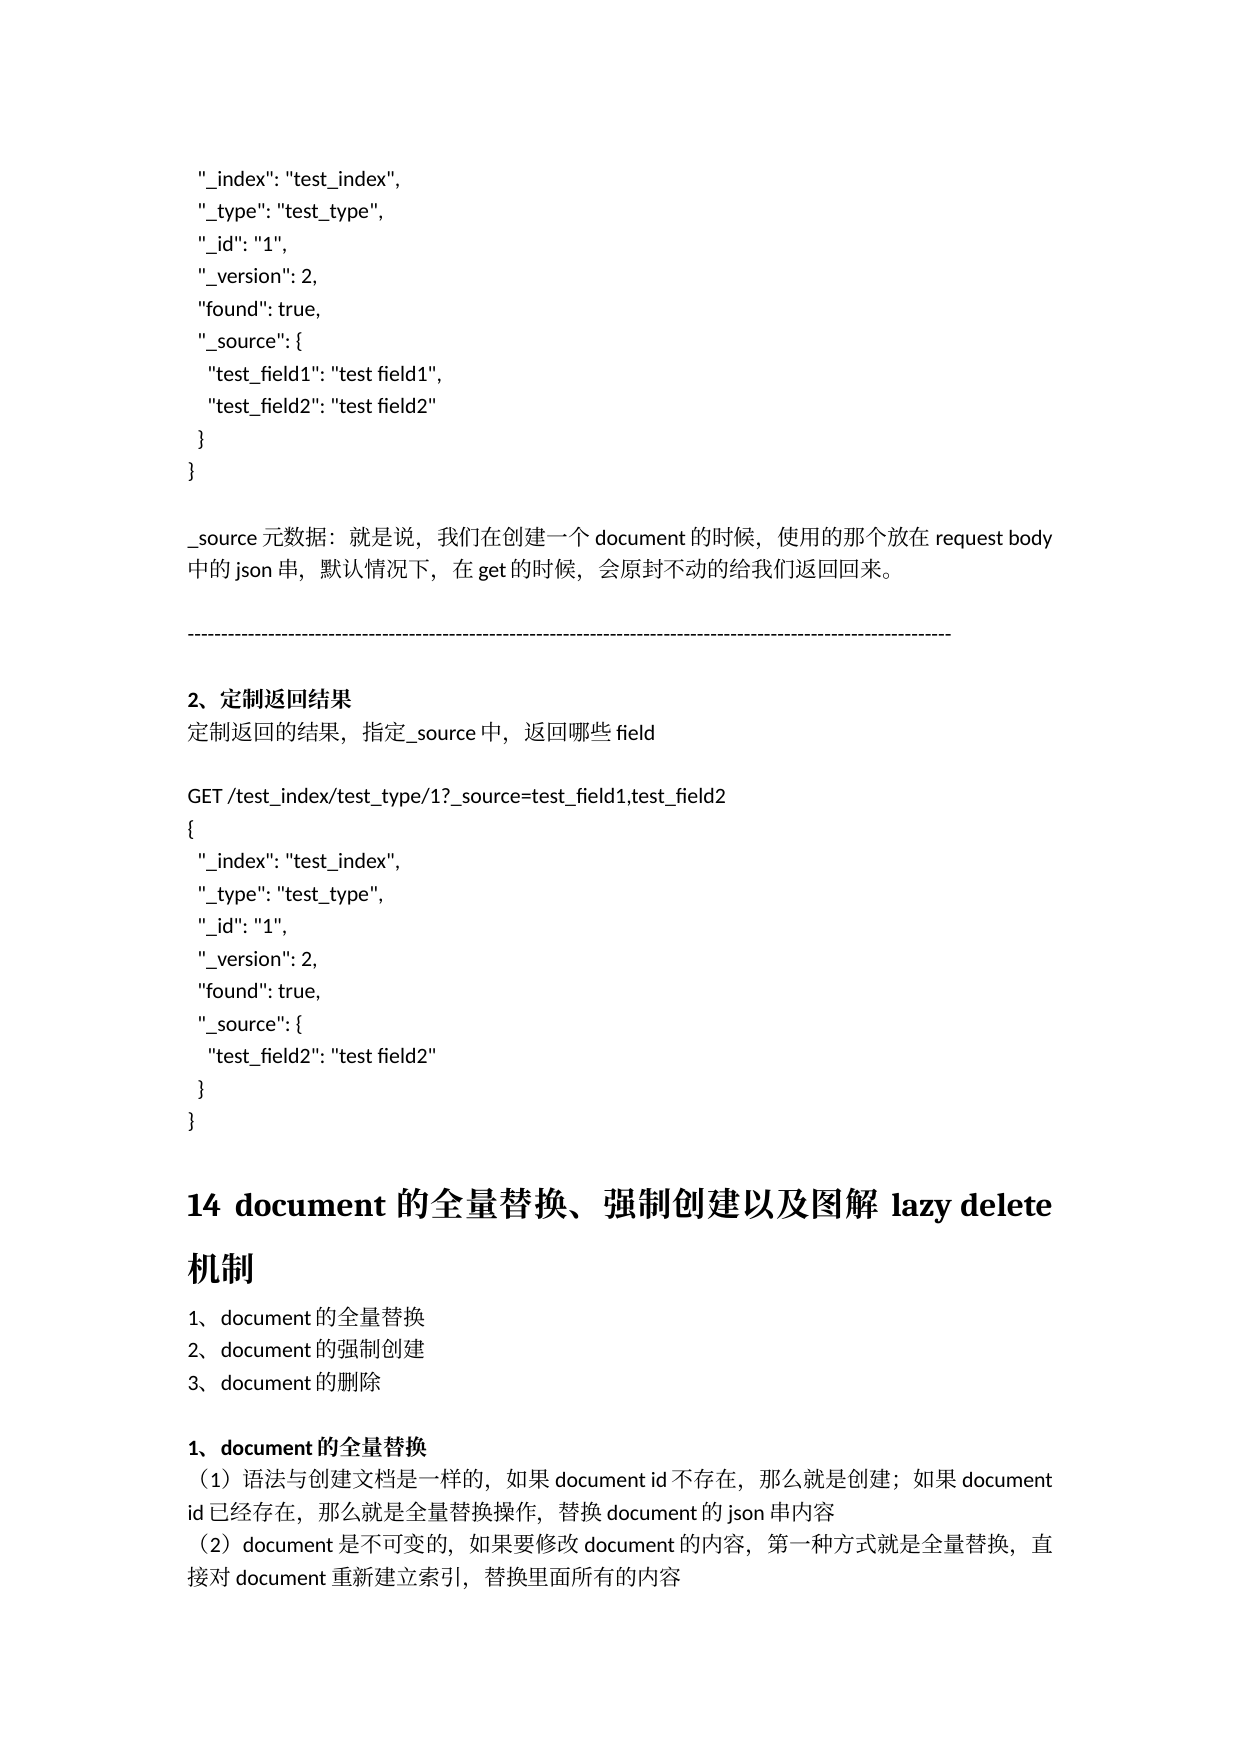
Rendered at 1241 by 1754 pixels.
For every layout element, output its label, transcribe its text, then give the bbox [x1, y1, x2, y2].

text { [187, 812, 1053, 844]
text "_source": { [187, 324, 1053, 357]
text "_type": "test_type", [187, 194, 1053, 227]
text 1、document的全量替换 [187, 1299, 1053, 1332]
text } [187, 1072, 1053, 1104]
text "_id": "1", [187, 227, 1053, 259]
text "_index": "test_index", [187, 162, 1053, 194]
text （1）语法与创建文档是一样的，如果document id不存在，那么就是创建；如果document id已经存在，那么就是全量替换操作，替换document的json串内容 [187, 1462, 1053, 1527]
text "test_field2": "test field2" [187, 389, 1053, 422]
text } [187, 454, 1053, 487]
text "found": true, [187, 974, 1053, 1007]
text _source元数据：就是说，我们在创建一个document的时候，使用的那个放在request body中的json串，默认情况下，在get的时候，会原封不动的给我们返回回来。 [187, 519, 1053, 584]
text "_version": 2, [187, 942, 1053, 974]
text 定制返回的结果，指定_source中，返回哪些field [187, 714, 1053, 747]
text "test_field2": "test field2" [187, 1039, 1053, 1072]
text "_source": { [187, 1007, 1053, 1039]
text ------------------------------------------------------------------------------------------------------------------ [187, 617, 1053, 649]
text 2、定制返回结果 [187, 682, 1053, 714]
text "test_field1": "test field1", [187, 357, 1053, 389]
text GET /test_index/test_type/1?_source=test_field1,test_field2 [187, 779, 1053, 812]
subtitle document 的全量替换、强制创建以及图解 lazy delete 机制 [187, 1169, 1053, 1299]
text } [187, 422, 1053, 454]
text } [187, 1104, 1053, 1137]
text 2、document的强制创建 [187, 1332, 1053, 1364]
text "found": true, [187, 292, 1053, 324]
text "_type": "test_type", [187, 877, 1053, 909]
text "_id": "1", [187, 909, 1053, 942]
text "_index": "test_index", [187, 844, 1053, 877]
text （2）document是不可变的，如果要修改document的内容，第一种方式就是全量替换，直接对document重新建立索引，替换里面所有的内容 [187, 1527, 1053, 1592]
text "_version": 2, [187, 259, 1053, 292]
text 1、document的全量替换 [187, 1429, 1053, 1462]
text 3、document的删除 [187, 1364, 1053, 1397]
